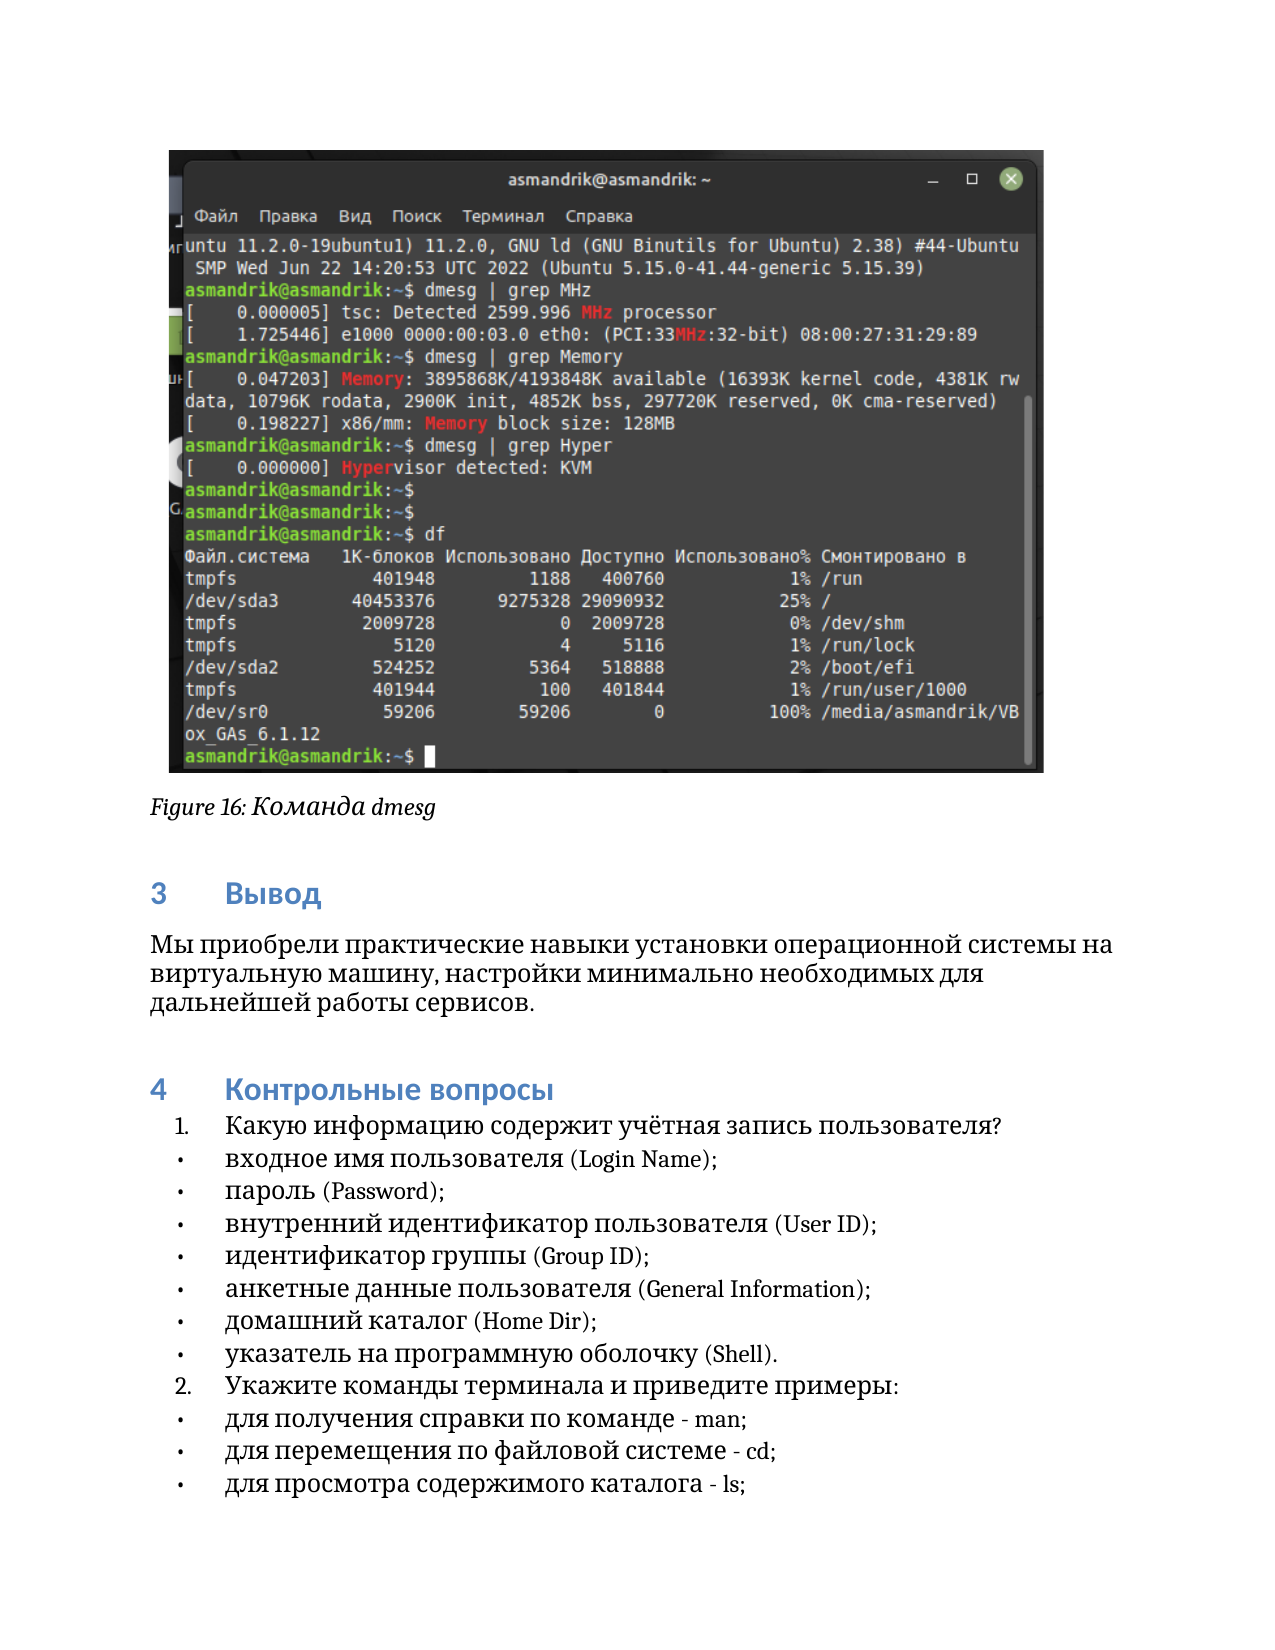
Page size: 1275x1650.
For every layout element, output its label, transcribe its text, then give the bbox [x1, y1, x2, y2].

subtitle 4 Контрольные вопросы [150, 1068, 1125, 1108]
list Укажите команды терминала и приведите примеры: [175, 1372, 1125, 1401]
picture [168, 150, 1044, 773]
list входное имя пользователя (Login Name); [175, 1145, 1125, 1173]
list для перемещения по файловой системе - cd; [175, 1437, 1125, 1466]
text Мы приобрели практические навыки установки операционной системы на виртуальную машину, настройки минимально необходимых для дальнейшей работы сервисов. [150, 931, 1125, 1018]
list внутренний идентификатор пользователя (User ID); [175, 1210, 1125, 1238]
list пароль (Password); [175, 1177, 1125, 1206]
text Figure 16: Команда dmesg [150, 793, 1125, 822]
list для получения справки по команде - man; [175, 1405, 1125, 1433]
list идентификатор группы (Group ID); [175, 1242, 1125, 1271]
list Какую информацию содержит учётная запись пользователя? [175, 1112, 1125, 1141]
list для просмотра содержимого каталога - ls; [175, 1470, 1125, 1498]
list указатель на программную оболочку (Shell). [175, 1340, 1125, 1368]
subtitle 3 Вывод [150, 872, 1125, 913]
list анкетные данные пользователя (General Information); [175, 1275, 1125, 1303]
list домашний каталог (Home Dir); [175, 1307, 1125, 1336]
